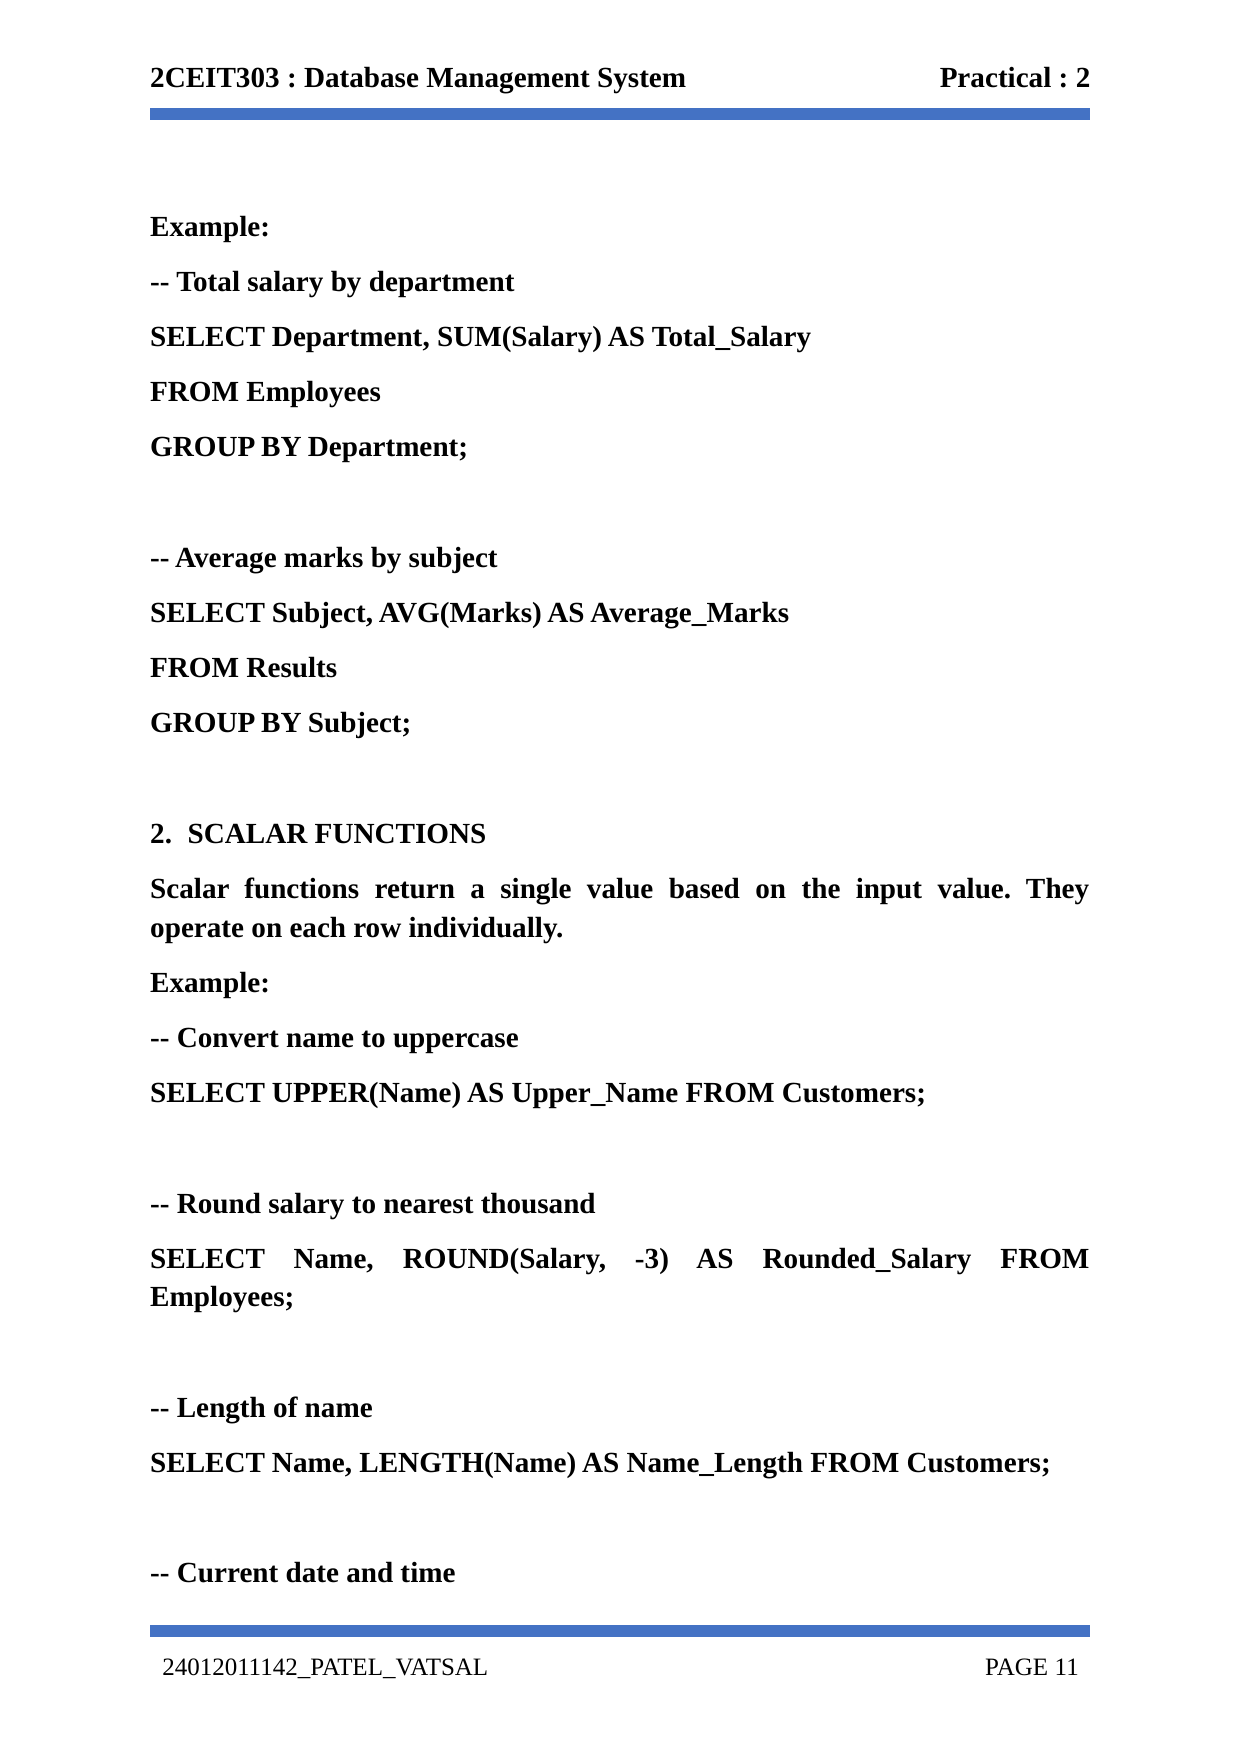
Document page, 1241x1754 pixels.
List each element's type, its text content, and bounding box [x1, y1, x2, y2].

text Scalar functions return a single value based on the input value. They operate on each row individually. [150, 871, 1090, 943]
list SCALAR FUNCTIONS [150, 816, 1090, 849]
text Example: [150, 209, 1090, 242]
text SELECT Subject, AVG(Marks) AS Average_Marks [150, 595, 1090, 629]
text -- Convert name to uppercase [150, 1020, 1090, 1054]
text SELECT Department, SUM(Salary) AS Total_Salary [150, 319, 1090, 353]
text -- Round salary to nearest thousand [150, 1186, 1090, 1219]
text -- Total salary by department [150, 264, 1090, 297]
text SELECT Name, ROUND(Salary, -3) AS Rounded_Salary FROM Employees; [150, 1241, 1090, 1313]
text -- Current date and time [150, 1556, 1090, 1589]
text Example: [150, 965, 1090, 998]
text GROUP BY Department; [150, 429, 1090, 463]
text SELECT UPPER(Name) AS Upper_Name FROM Customers; [150, 1075, 1090, 1109]
text FROM Results [150, 650, 1090, 684]
text SELECT Name, LENGTH(Name) AS Name_Length FROM Customers; [150, 1445, 1090, 1479]
text GROUP BY Subject; [150, 706, 1090, 739]
text FROM Employees [150, 374, 1090, 408]
text -- Average marks by subject [150, 540, 1090, 573]
text -- Length of name [150, 1390, 1090, 1423]
